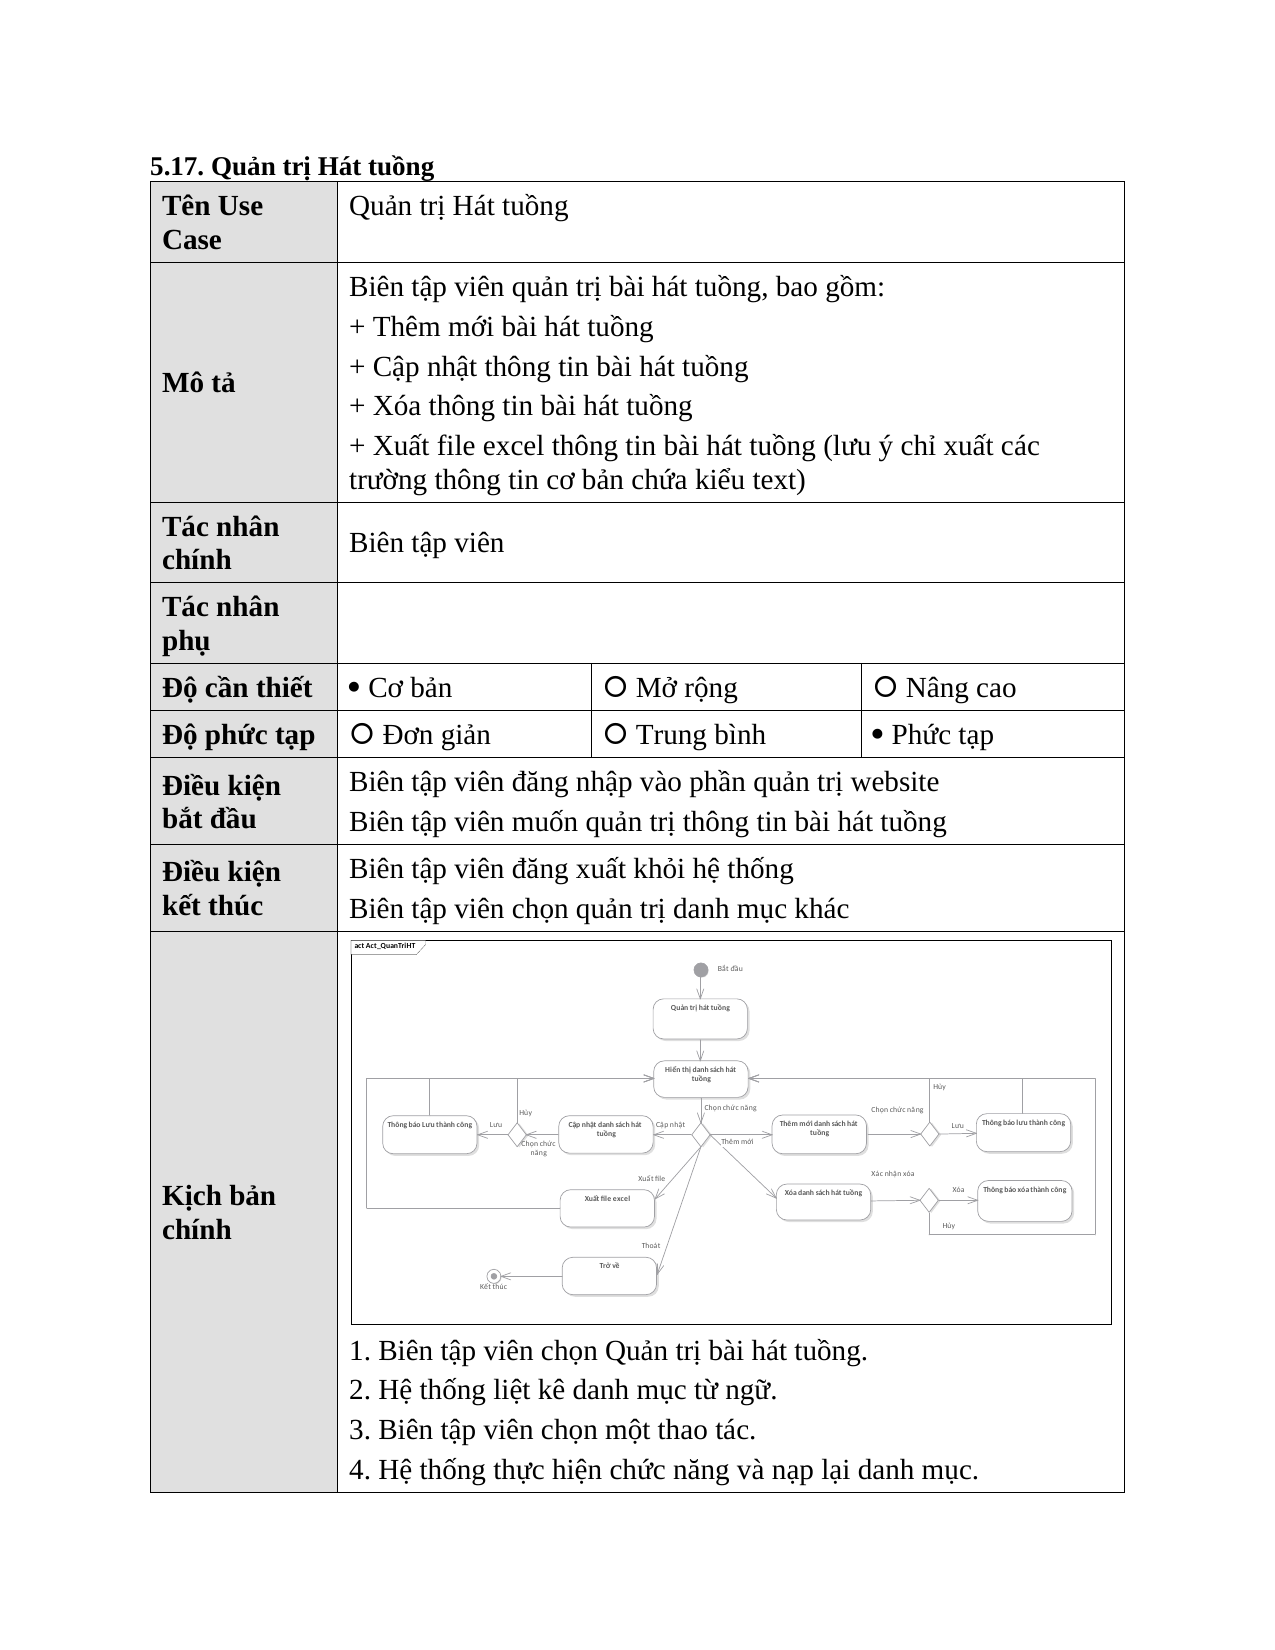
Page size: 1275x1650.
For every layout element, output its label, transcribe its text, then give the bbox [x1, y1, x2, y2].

table_cell Đơn giản [338, 711, 591, 757]
table_cell Điều kiện bắt đầu [151, 758, 337, 844]
table_cell Biên tập viên [338, 503, 1124, 582]
table_cell 1. Biên tập viên chọn Quản trị bài hát tuồng. 2. Hệ thống liệt kê danh mục từ ngữ. 3. Biên tập viên chọn một thao tác. 4. Hệ thống thực hiện chức năng và nạp lại danh mục. [338, 932, 1124, 1492]
table_cell Mở rộng [592, 664, 861, 710]
table_cell Kịch bản chính [151, 932, 337, 1492]
table_cell Tác nhân chính [151, 503, 337, 582]
table_cell Điều kiện kết thúc [151, 845, 337, 931]
table_cell Trung bình [592, 711, 861, 757]
table_cell Nâng cao [862, 664, 1124, 710]
table_cell Biên tập viên quản trị bài hát tuồng, bao gồm: + Thêm mới bài hát tuồng + Cập nhật thông tin bài hát tuồng + Xóa thông tin bài hát tuồng + Xuất file excel thông tin bài hát tuồng (lưu ý chỉ xuất các trường thông tin cơ bản chứa kiểu text) [338, 263, 1124, 502]
table_cell Cơ bản [338, 664, 591, 710]
table_cell Biên tập viên đăng xuất khỏi hệ thống Biên tập viên chọn quản trị danh mục khác [338, 845, 1124, 931]
table_cell Tác nhân phụ [151, 583, 337, 663]
table_cell Phức tạp [862, 711, 1124, 757]
table_cell Mô tả [151, 263, 337, 502]
table_header Quản trị Hát tuồng [338, 182, 1124, 262]
table_header Tên Use Case [151, 182, 337, 262]
table_cell Độ phức tạp [151, 711, 337, 757]
table_cell [338, 583, 1124, 663]
subtitle 5.17. Quản trị Hát tuồng [150, 150, 1125, 181]
table_cell Độ cần thiết [151, 664, 337, 710]
table_cell Biên tập viên đăng nhập vào phần quản trị website Biên tập viên muốn quản trị thông tin bài hát tuồng [338, 758, 1124, 844]
